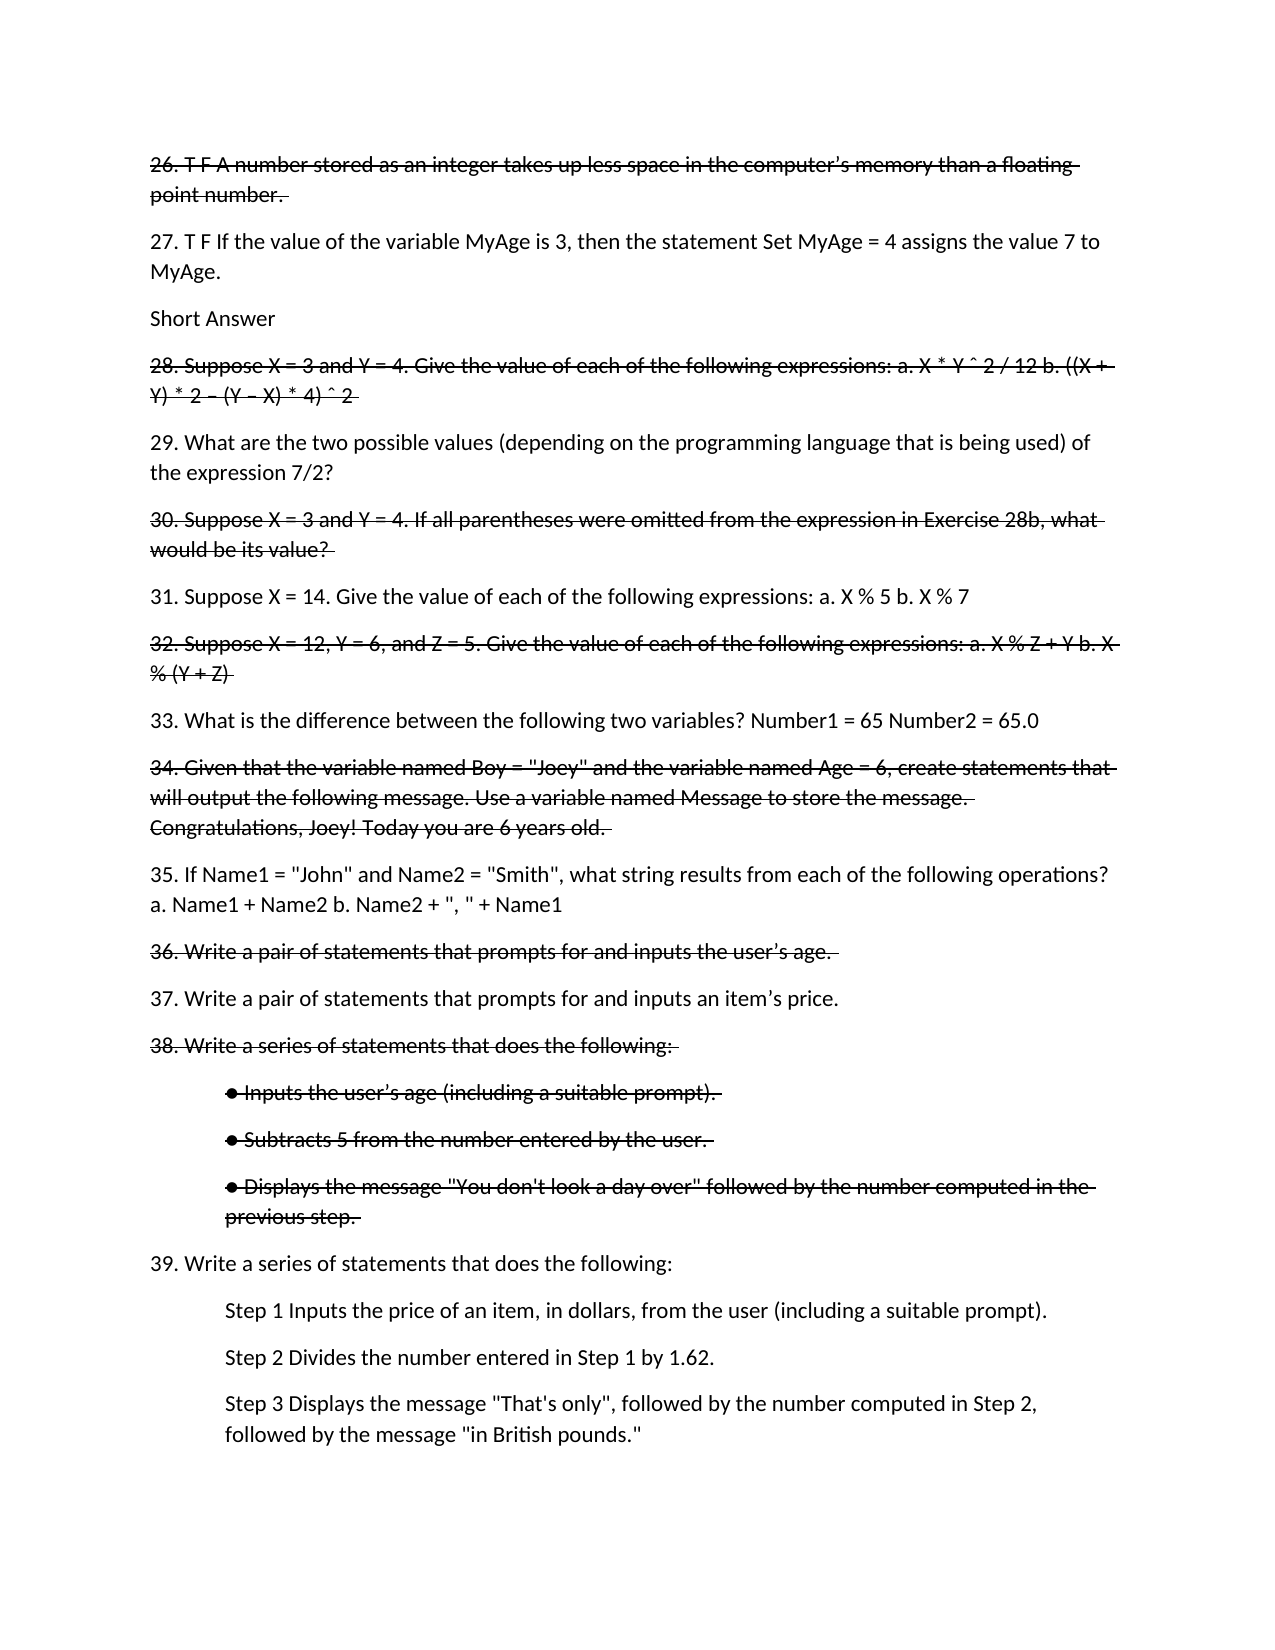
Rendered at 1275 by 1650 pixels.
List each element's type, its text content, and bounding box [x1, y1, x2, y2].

text Step 1 Inputs the price of an item, in dollars, from the user (including a suitable prompt). [150, 1296, 1125, 1324]
text ● Displays the message "You don't look a day over" followed by the number computed in the previous step. [225, 1172, 1125, 1230]
text Step 3 Displays the message "That's only", followed by the number computed in Step 2, followed by the message "in British pounds." [225, 1389, 1125, 1448]
text 37. Write a pair of statements that prompts for and inputs an item’s price. [150, 984, 1125, 1012]
text 27. T F If the value of the variable MyAge is 3, then the statement Set MyAge = 4 assigns the value 7 to MyAge. [150, 227, 1125, 285]
text ● Inputs the user’s age (including a suitable prompt). [150, 1078, 1125, 1106]
text ● Subtracts 5 from the number entered by the user. [150, 1125, 1125, 1153]
text 38. Write a series of statements that does the following: [150, 1031, 1125, 1059]
text 31. Suppose X = 14. Give the value of each of the following expressions: a. X % 5 b. X % 7 [150, 582, 1125, 610]
text 26. T F A number stored as an integer takes up less space in the computer’s memory than a floating point number. [150, 150, 1125, 208]
text 32. Suppose X = 12, Y = 6, and Z = 5. Give the value of each of the following expressions: a. X % Z + Y b. X % (Y + Z) [150, 629, 1125, 687]
text 30. Suppose X = 3 and Y = 4. If all parentheses were omitted from the expression in Exercise 28b, what would be its value? [150, 505, 1125, 563]
text 29. What are the two possible values (depending on the programming language that is being used) of the expression 7/2? [150, 428, 1125, 486]
text 34. Given that the variable named Boy = "Joey" and the variable named Age = 6, create statements that will output the following message. Use a variable named Message to store the message. Congratulations, Joey! Today you are 6 years old. [150, 753, 1125, 842]
text Short Answer [150, 304, 1125, 332]
text 28. Suppose X = 3 and Y = 4. Give the value of each of the following expressions: a. X * Y ˆ 2 / 12 b. ((X + Y) * 2 – (Y – X) * 4) ˆ 2 [150, 351, 1125, 409]
text 33. What is the difference between the following two variables? Number1 = 65 Number2 = 65.0 [150, 706, 1125, 734]
text 39. Write a series of statements that does the following: [150, 1249, 1125, 1277]
text 36. Write a pair of statements that prompts for and inputs the user’s age. [150, 937, 1125, 966]
text 35. If Name1 = "John" and Name2 = "Smith", what string results from each of the following operations? a. Name1 + Name2 b. Name2 + ", " + Name1 [150, 860, 1125, 919]
text Step 2 Divides the number entered in Step 1 by 1.62. [150, 1343, 1125, 1371]
